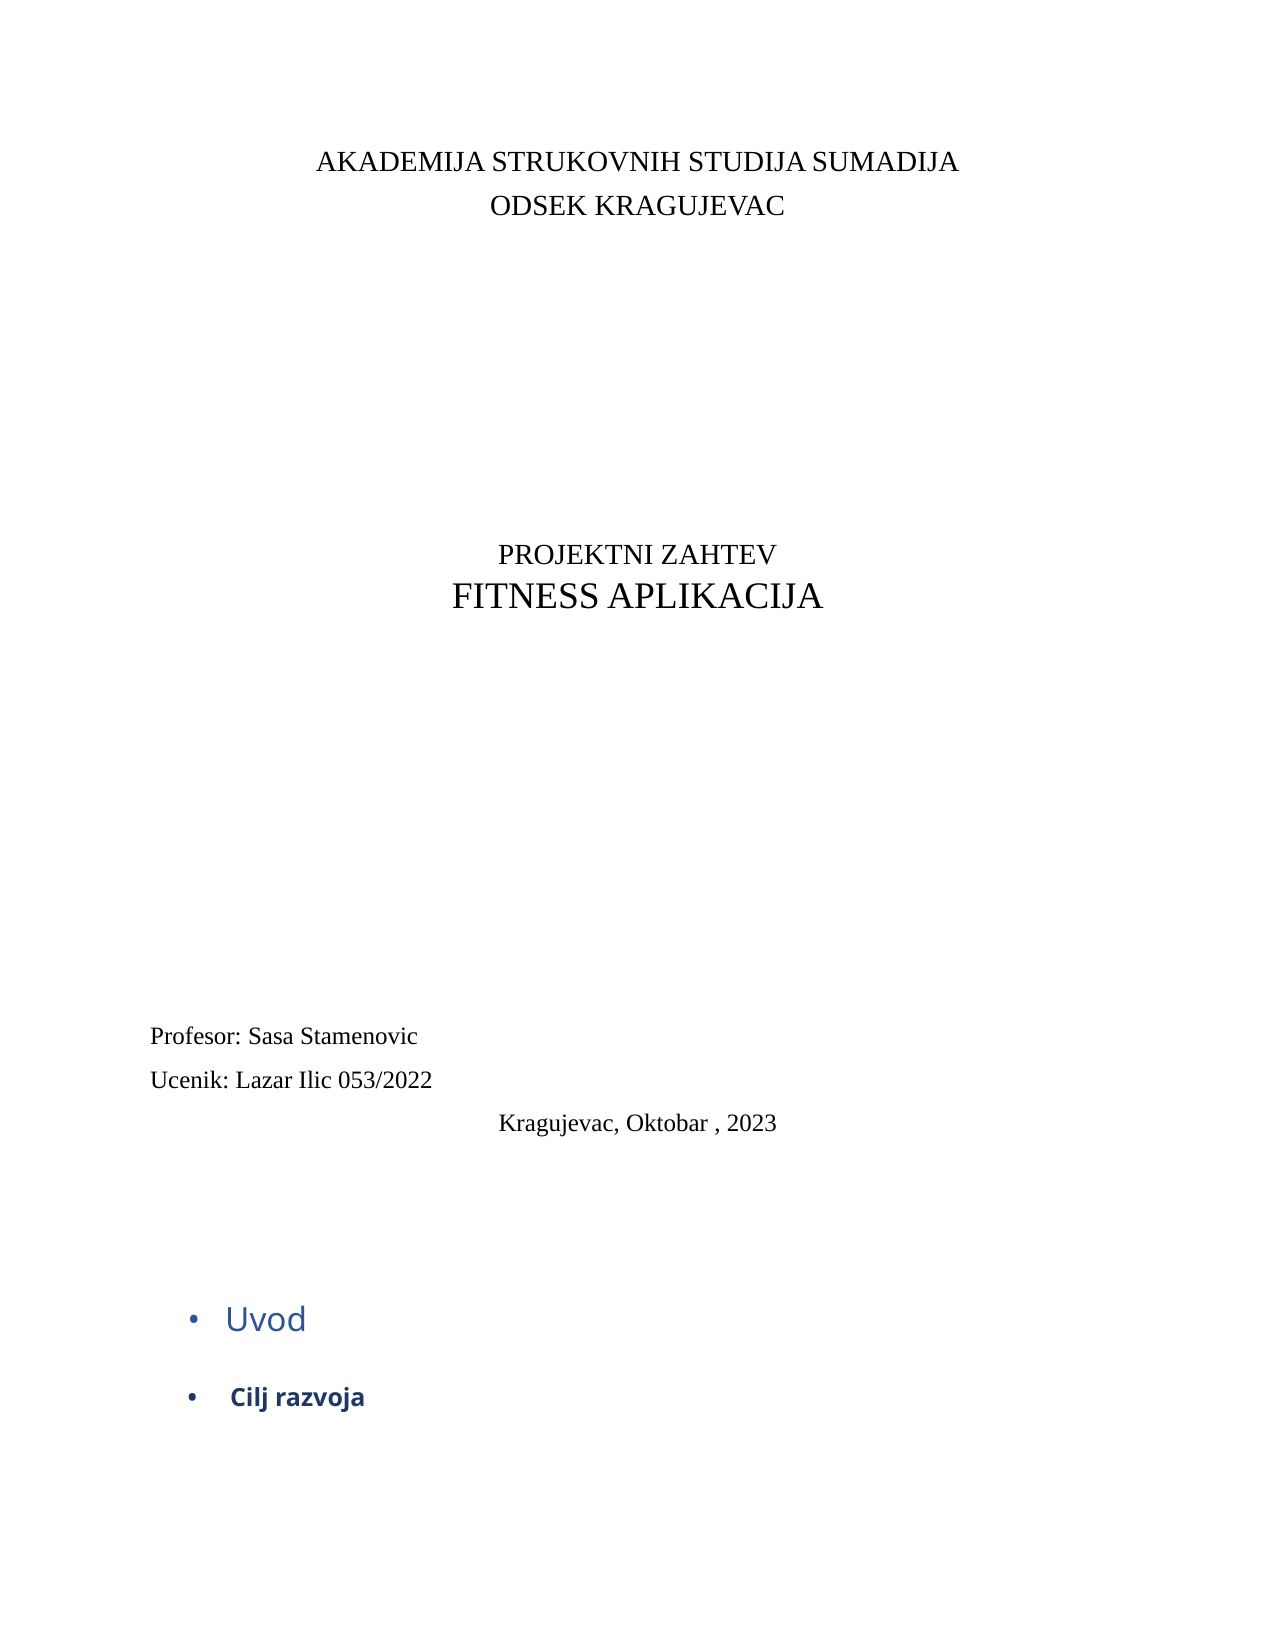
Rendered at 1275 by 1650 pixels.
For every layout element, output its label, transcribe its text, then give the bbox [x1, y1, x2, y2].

text Profesor: Sasa Stamenovic [150, 1023, 1125, 1050]
text ODSEK KRAGUJEVAC [150, 194, 1125, 221]
text FITNESS APLIKACIJA [150, 586, 1125, 613]
text Ucenik: Lazar Ilic 053/2022 [150, 1067, 1125, 1093]
text PROJEKTNI ZAHTEV [150, 543, 1125, 570]
text Kragujevac, Oktobar , 2023 [150, 1110, 1125, 1137]
list Cilj razvoja [187, 1384, 1125, 1412]
list Uvod [187, 1310, 1125, 1337]
text AKADEMIJA STRUKOVNIH STUDIJA SUMADIJA [150, 150, 1125, 177]
